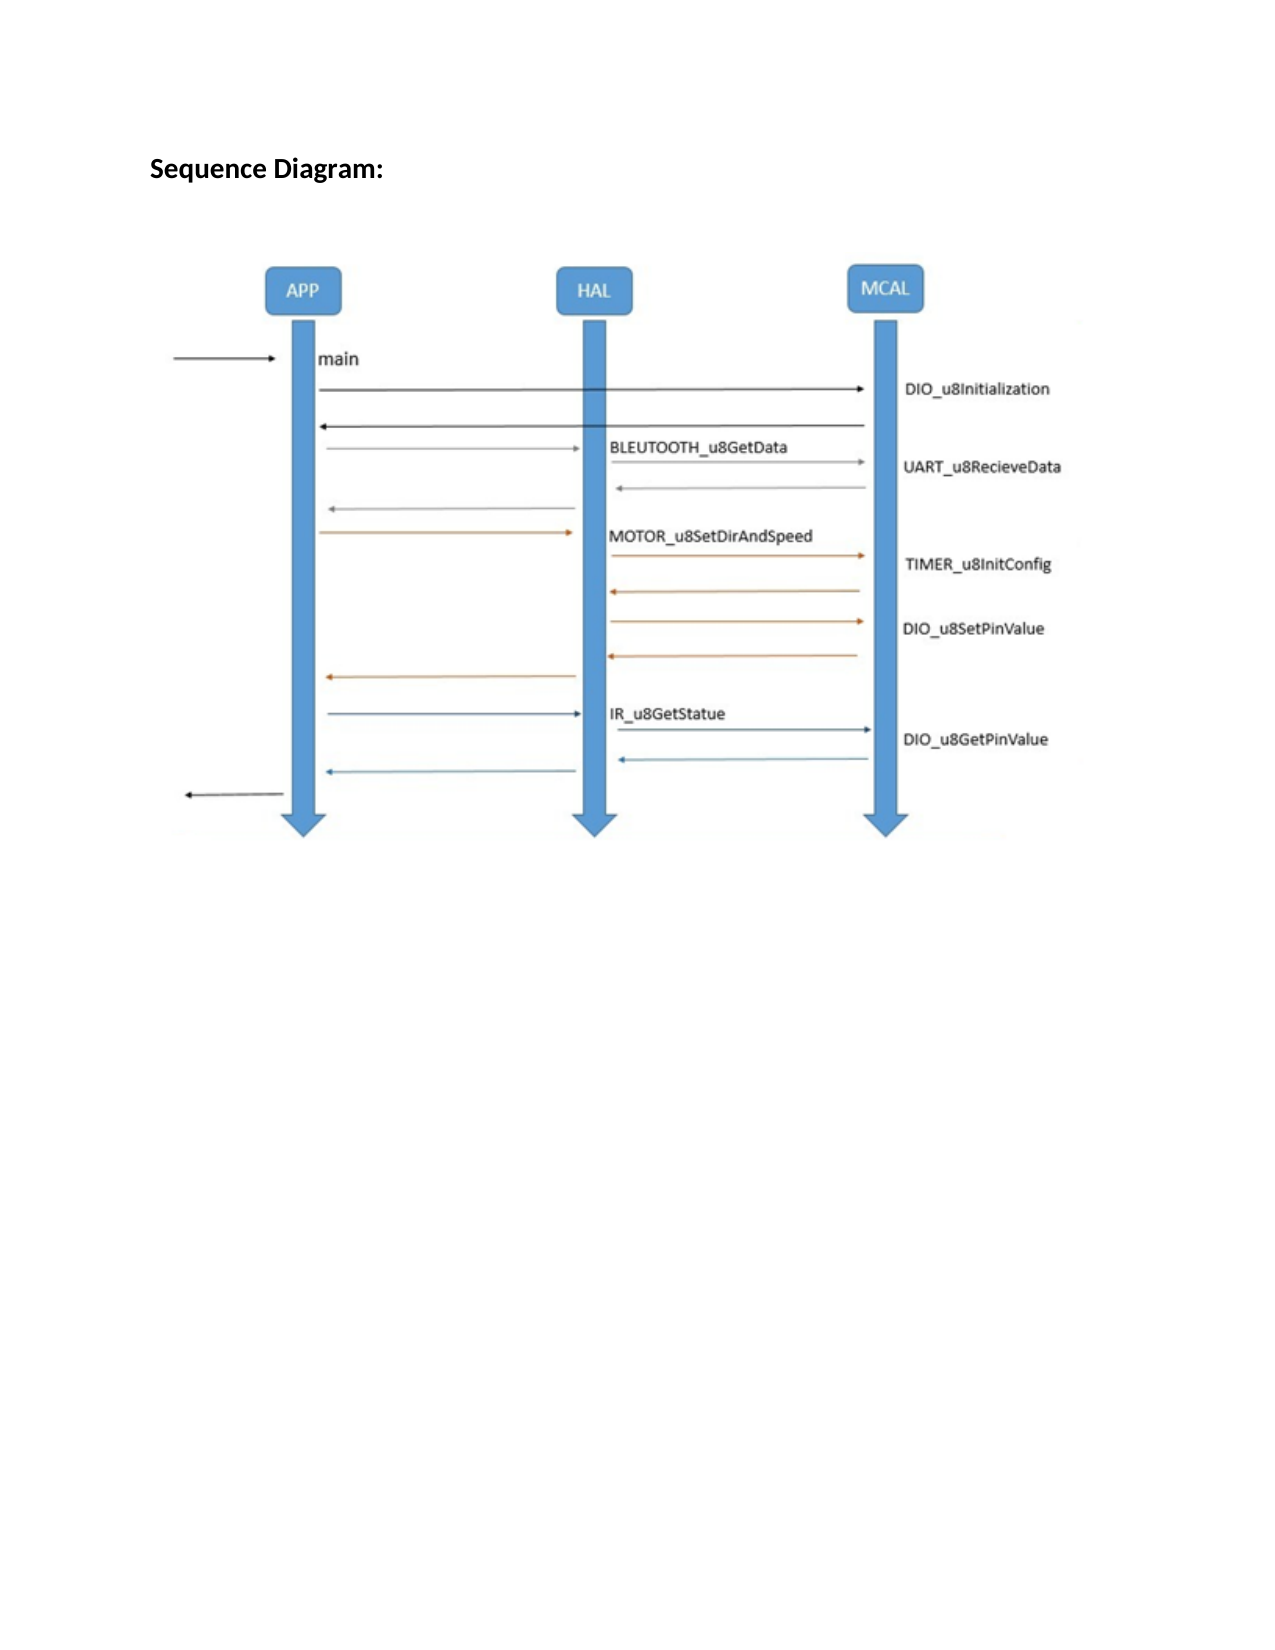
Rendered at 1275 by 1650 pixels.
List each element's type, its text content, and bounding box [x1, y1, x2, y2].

text Sequence Diagram: [150, 150, 1125, 186]
picture [150, 252, 1091, 851]
